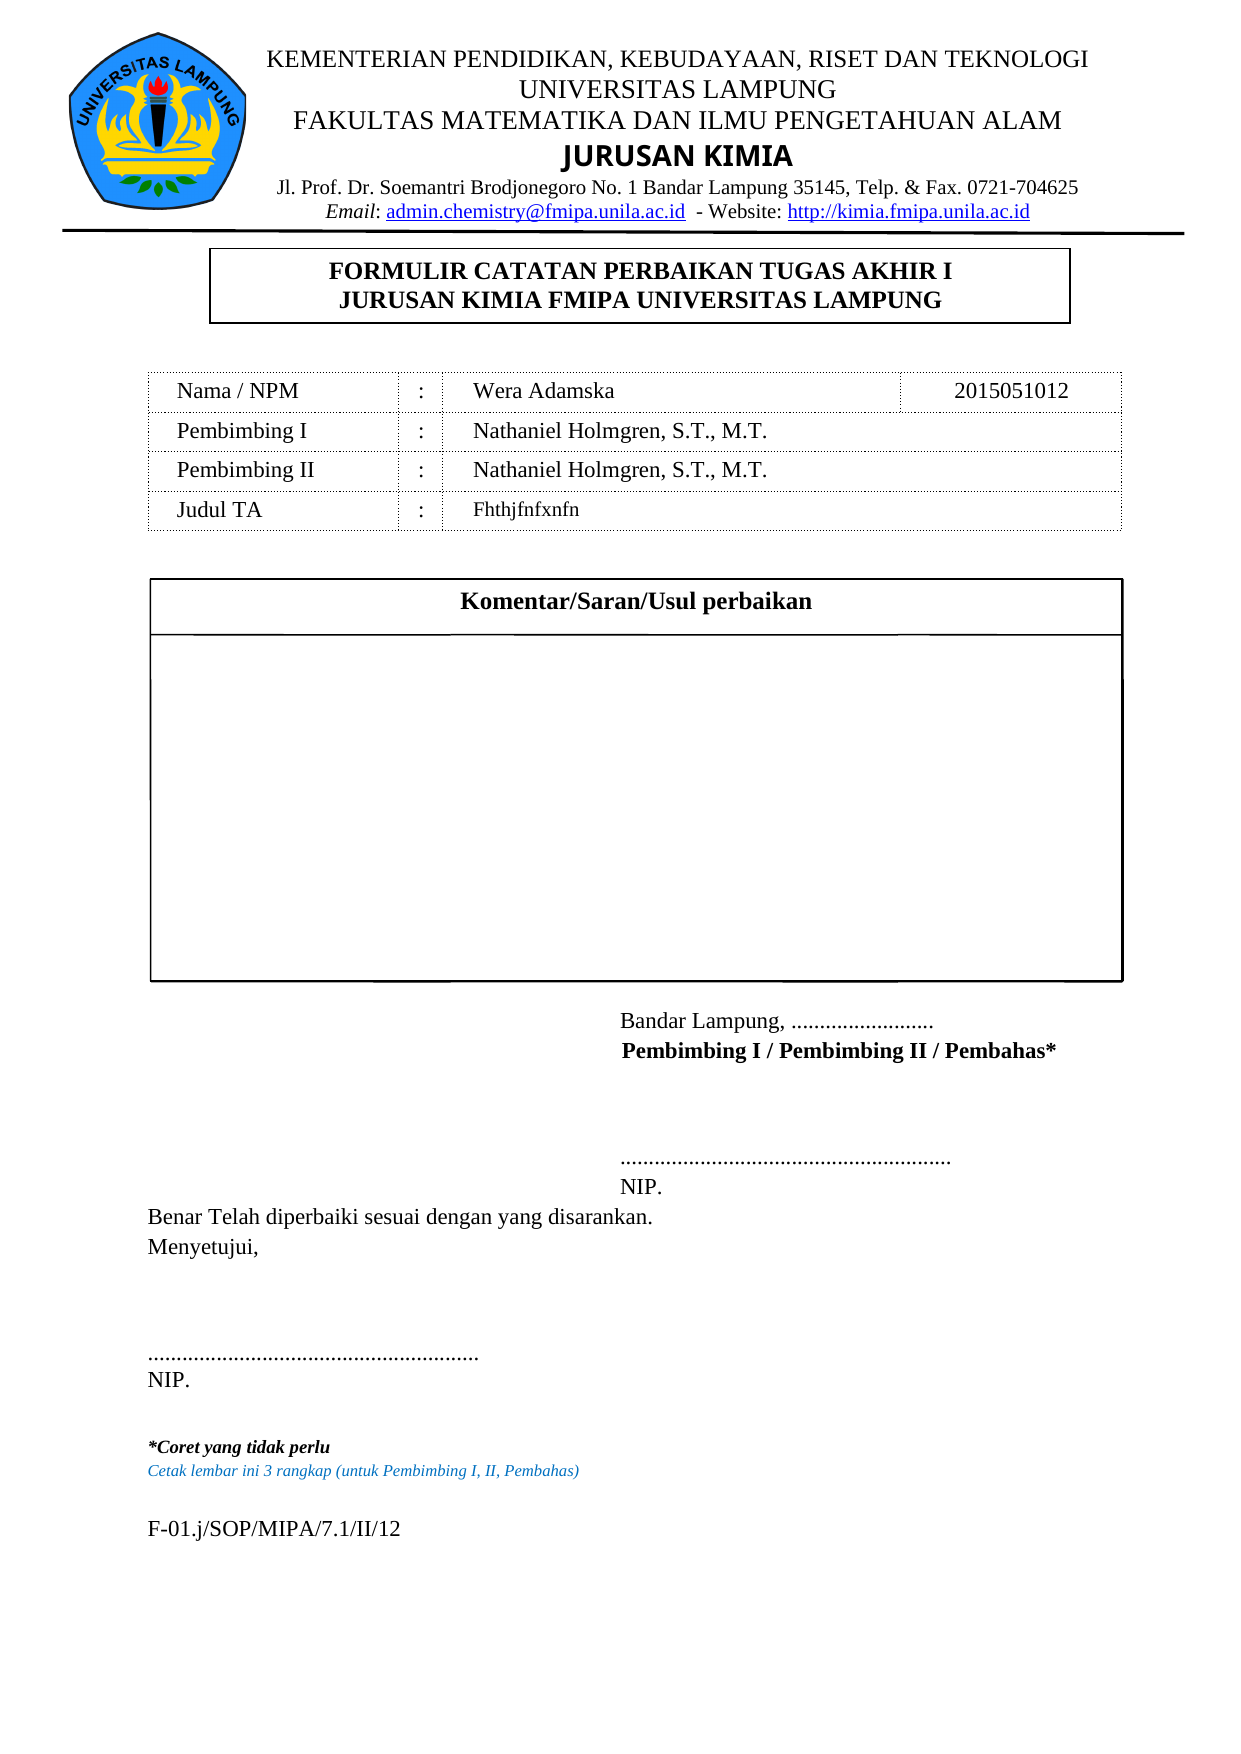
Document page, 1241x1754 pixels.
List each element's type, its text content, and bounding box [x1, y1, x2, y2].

table_cell Nathaniel Holmgren, S.T., M.T. [443, 451, 1122, 491]
table_cell Pembimbing II [148, 451, 399, 491]
table_cell Fhthjfnfxnfn [443, 491, 1122, 530]
table_header 2015051012 [901, 372, 1122, 412]
table_cell : [399, 412, 443, 451]
text .......................................................... [147, 1339, 1122, 1366]
picture [68, 32, 247, 210]
text Menyetujui, [147, 1233, 1122, 1260]
table_cell Judul TA [148, 491, 399, 530]
table_cell Nathaniel Holmgren, S.T., M.T. [443, 412, 1122, 451]
text NIP. [147, 1366, 1122, 1392]
text Cetak lembar ini 3 rangkap (untuk Pembimbing I, II, Pembahas) [147, 1461, 1122, 1480]
text *Coret yang tidak perlu [147, 1436, 1122, 1457]
table_header : [399, 372, 443, 412]
text Bandar Lampung, ......................... [147, 1007, 1122, 1033]
text Benar Telah diperbaiki sesuai dengan yang disarankan. [147, 1203, 1122, 1229]
table_header Wera Adamska [443, 372, 901, 412]
text NIP. [147, 1173, 1122, 1199]
table_cell : [399, 451, 443, 491]
text F-01.j/SOP/MIPA/7.1/II/12 [147, 1516, 1122, 1542]
text Pembimbing I / Pembimbing II / Pembahas* [147, 1037, 1122, 1063]
table_cell Pembimbing I [148, 412, 399, 451]
table_header Nama / NPM [148, 372, 399, 412]
text .......................................................... [147, 1143, 1122, 1169]
table_cell : [399, 491, 443, 530]
